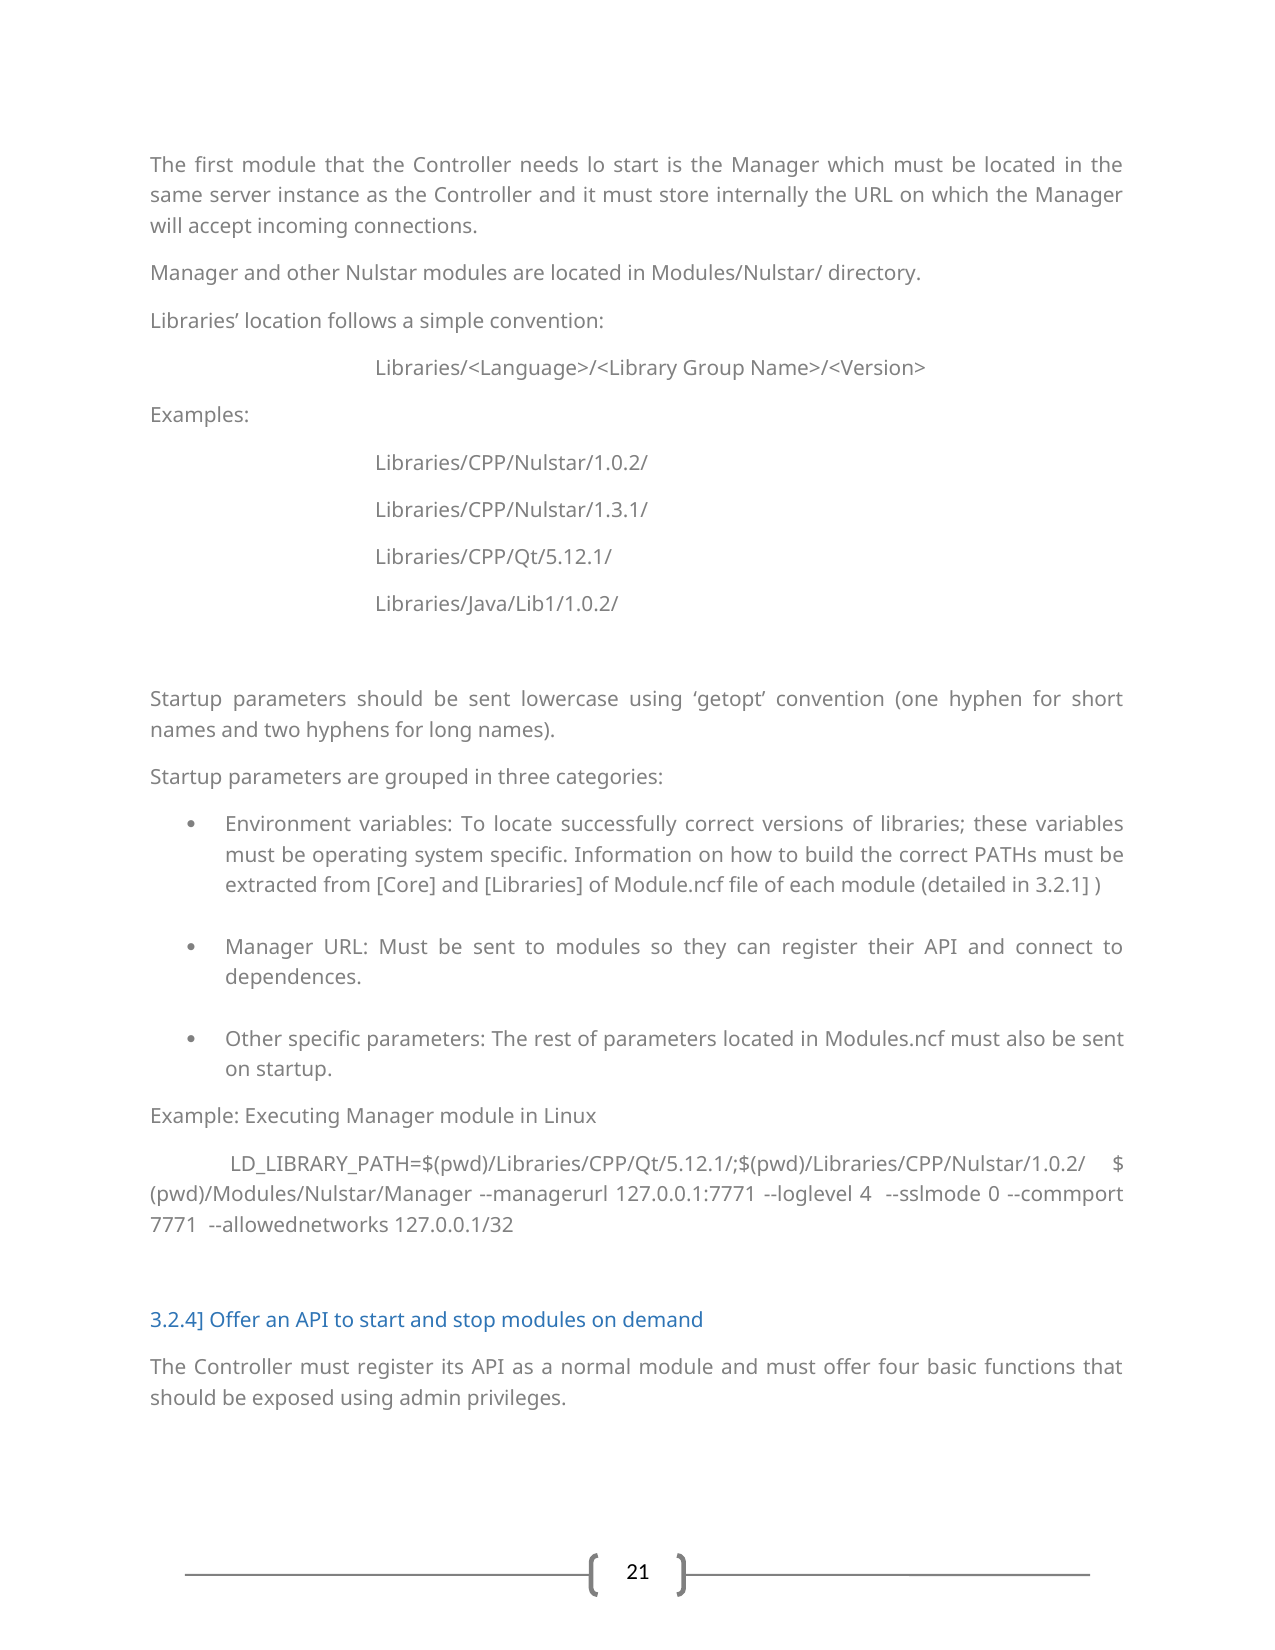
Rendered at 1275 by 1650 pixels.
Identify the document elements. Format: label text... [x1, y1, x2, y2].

list Environment variables: To locate successfully correct versions of libraries; these variables must be operating system specific. Information on how to build the correct PATHs must be extracted from [Core] and [Libraries] of Module.ncf file of each module (detailed in 3.2.1] ) [187, 809, 1125, 899]
text Libraries/CPP/Nulstar/1.0.2/ [150, 448, 1125, 476]
text Startup parameters are grouped in three categories: [150, 762, 1125, 791]
text Example: Executing Manager module in Linux [150, 1102, 1125, 1130]
text Startup parameters should be sent lowercase using ‘getopt’ convention (one hyphen for short names and two hyphens for long names). [150, 684, 1125, 743]
text Libraries/Java/Lib1/1.0.2/ [150, 589, 1125, 618]
list Manager URL: Must be sent to modules so they can register their API and connect to dependences. [187, 932, 1125, 991]
text LD_LIBRARY_PATH=$(pwd)/Libraries/CPP/Qt/5.12.1/;$(pwd)/Libraries/CPP/Nulstar/1.0.2/ $(pwd)/Modules/Nulstar/Manager --managerurl 127.0.0.1:7771 --loglevel 4 --sslmode 0 --commport 7771 --allowednetworks 127.0.0.1/32 [150, 1149, 1125, 1239]
text Manager and other Nulstar modules are located in Modules/Nulstar/ directory. [150, 258, 1125, 287]
text Libraries/CPP/Qt/5.12.1/ [150, 542, 1125, 571]
text Examples: [150, 400, 1125, 429]
list Other specific parameters: The rest of parameters located in Modules.ncf must also be sent on startup. [187, 1024, 1125, 1083]
text Libraries/<Language>/<Library Group Name>/<Version> [150, 353, 1125, 382]
text Libraries’ location follows a simple convention: [150, 306, 1125, 334]
text The first module that the Controller needs lo start is the Manager which must be located in the same server instance as the Controller and it must store internally the URL on which the Manager will accept incoming connections. [150, 150, 1125, 240]
text Libraries/CPP/Nulstar/1.3.1/ [150, 495, 1125, 523]
text 3.2.4] Offer an API to start and stop modules on demand [150, 1305, 1125, 1333]
text The Controller must register its API as a normal module and must offer four basic functions that should be exposed using admin privileges. [150, 1352, 1125, 1411]
